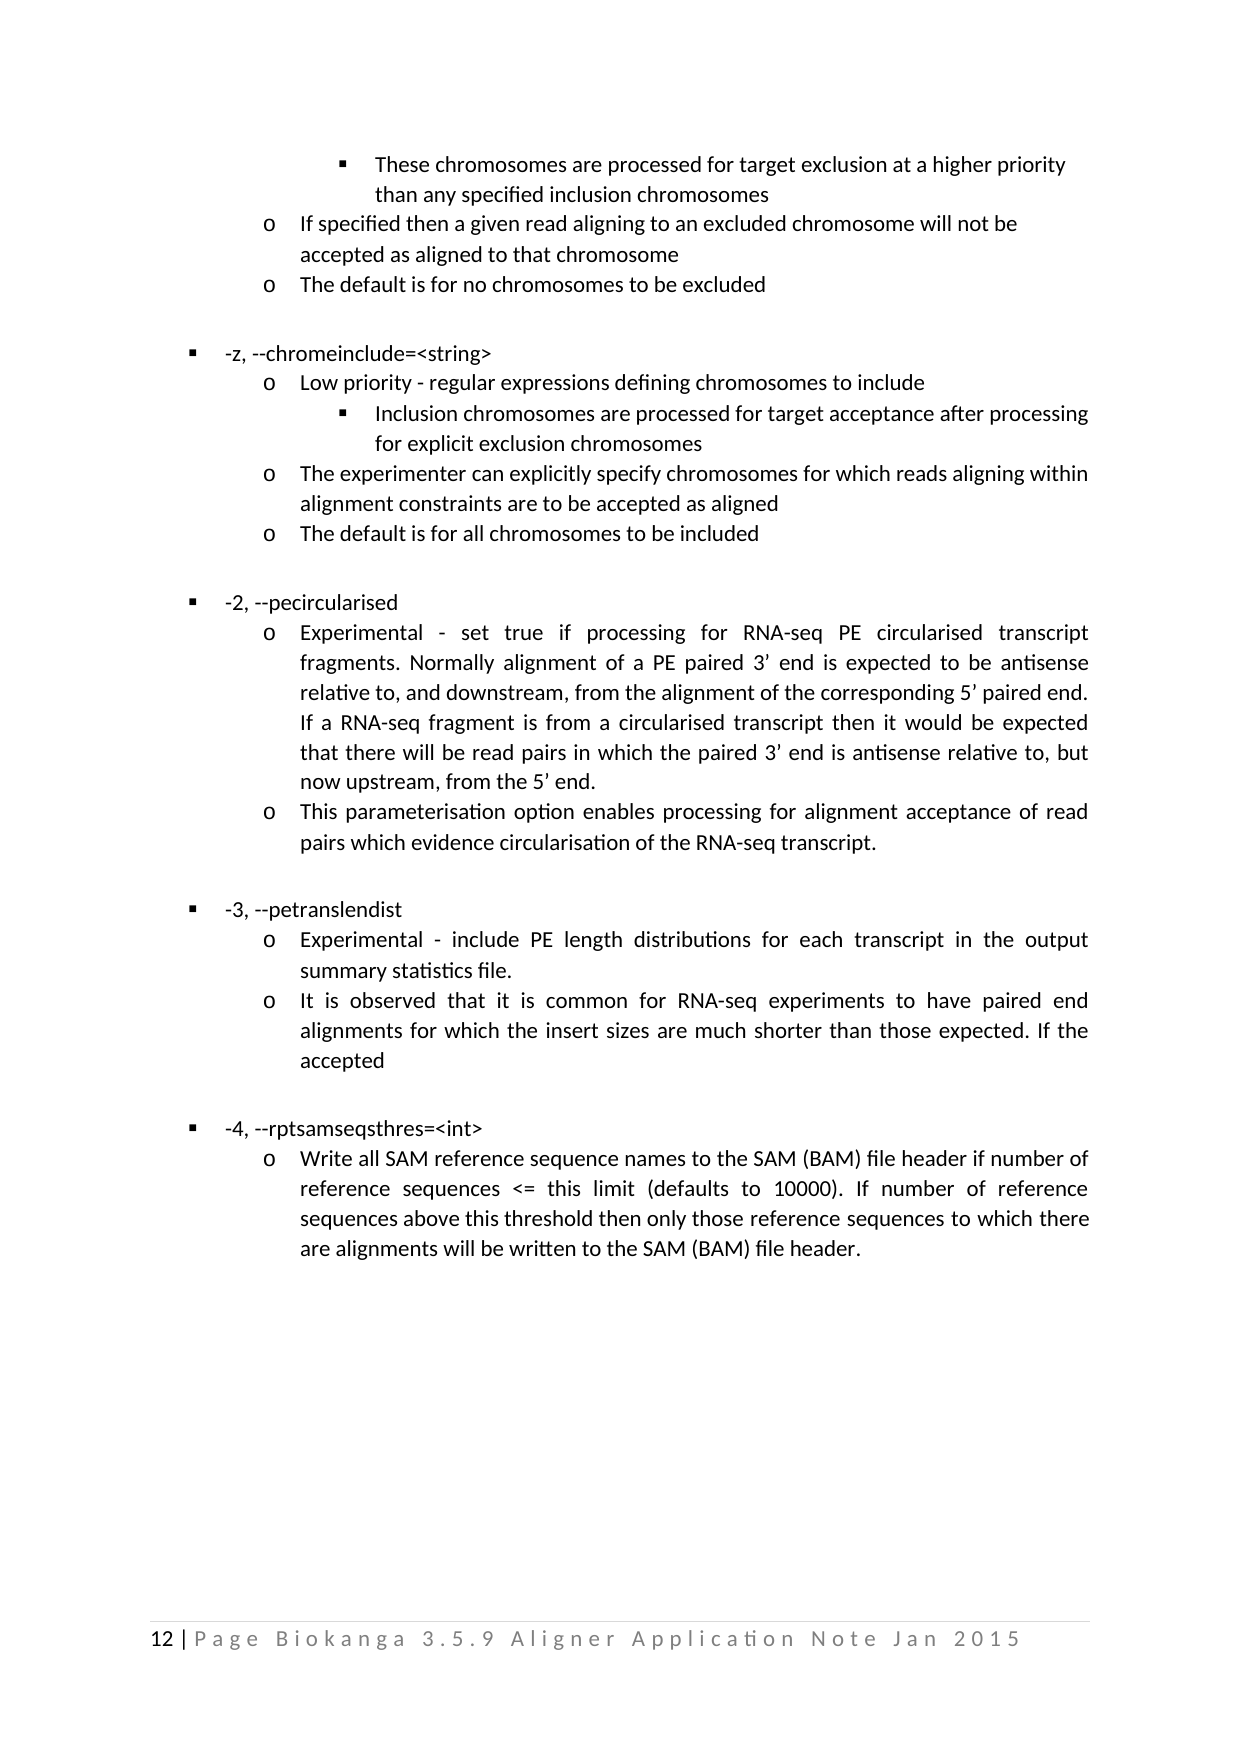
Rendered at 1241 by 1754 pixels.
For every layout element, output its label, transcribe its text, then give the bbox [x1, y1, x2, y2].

list Low priority - regular expressions defining chromosomes to include [262, 368, 1090, 398]
list The default is for all chromosomes to be included [262, 519, 1090, 548]
list Experimental - include PE length distributions for each transcript in the output summary statistics file. [262, 925, 1090, 984]
list This parameterisation option enables processing for alignment acceptance of read pairs which evidence circularisation of the RNA-seq transcript. [262, 797, 1090, 856]
list Experimental - set true if processing for RNA-seq PE circularised transcript fragments. Normally alignment of a PE paired 3’ end is expected to be antisense relative to, and downstream, from the alignment of the corresponding 5’ paired end. If a RNA-seq fragment is from a circularised transcript then it would be expected that there will be read pairs in which the paired 3’ end is antisense relative to, but now upstream, from the 5’ end. [262, 618, 1090, 795]
list It is observed that it is common for RNA-seq experiments to have paired end alignments for which the insert sizes are much shorter than those expected. If the accepted [262, 986, 1090, 1074]
list -3, --petranslendist [187, 896, 1090, 923]
list These chromosomes are processed for target exclusion at a higher priority than any specified inclusion chromosomes [337, 150, 1090, 208]
list If specified then a given read aligning to an excluded chromosome will not be accepted as aligned to that chromosome [262, 209, 1090, 268]
list The default is for no chromosomes to be excluded [262, 270, 1090, 299]
list -2, --pecircularised [187, 588, 1090, 616]
list Inclusion chromosomes are processed for target acceptance after processing for explicit exclusion chromosomes [337, 399, 1090, 457]
list Write all SAM reference sequence names to the SAM (BAM) file header if number of reference sequences <= this limit (defaults to 10000). If number of reference sequences above this threshold then only those reference sequences to which there are alignments will be written to the SAM (BAM) file header. [262, 1144, 1090, 1262]
list The experimenter can explicitly specify chromosomes for which reads aligning within alignment constraints are to be accepted as aligned [262, 459, 1090, 517]
list -4, --rptsamseqsthres=<int> [187, 1114, 1090, 1142]
list -z, --chromeinclude=<string> [187, 339, 1090, 367]
